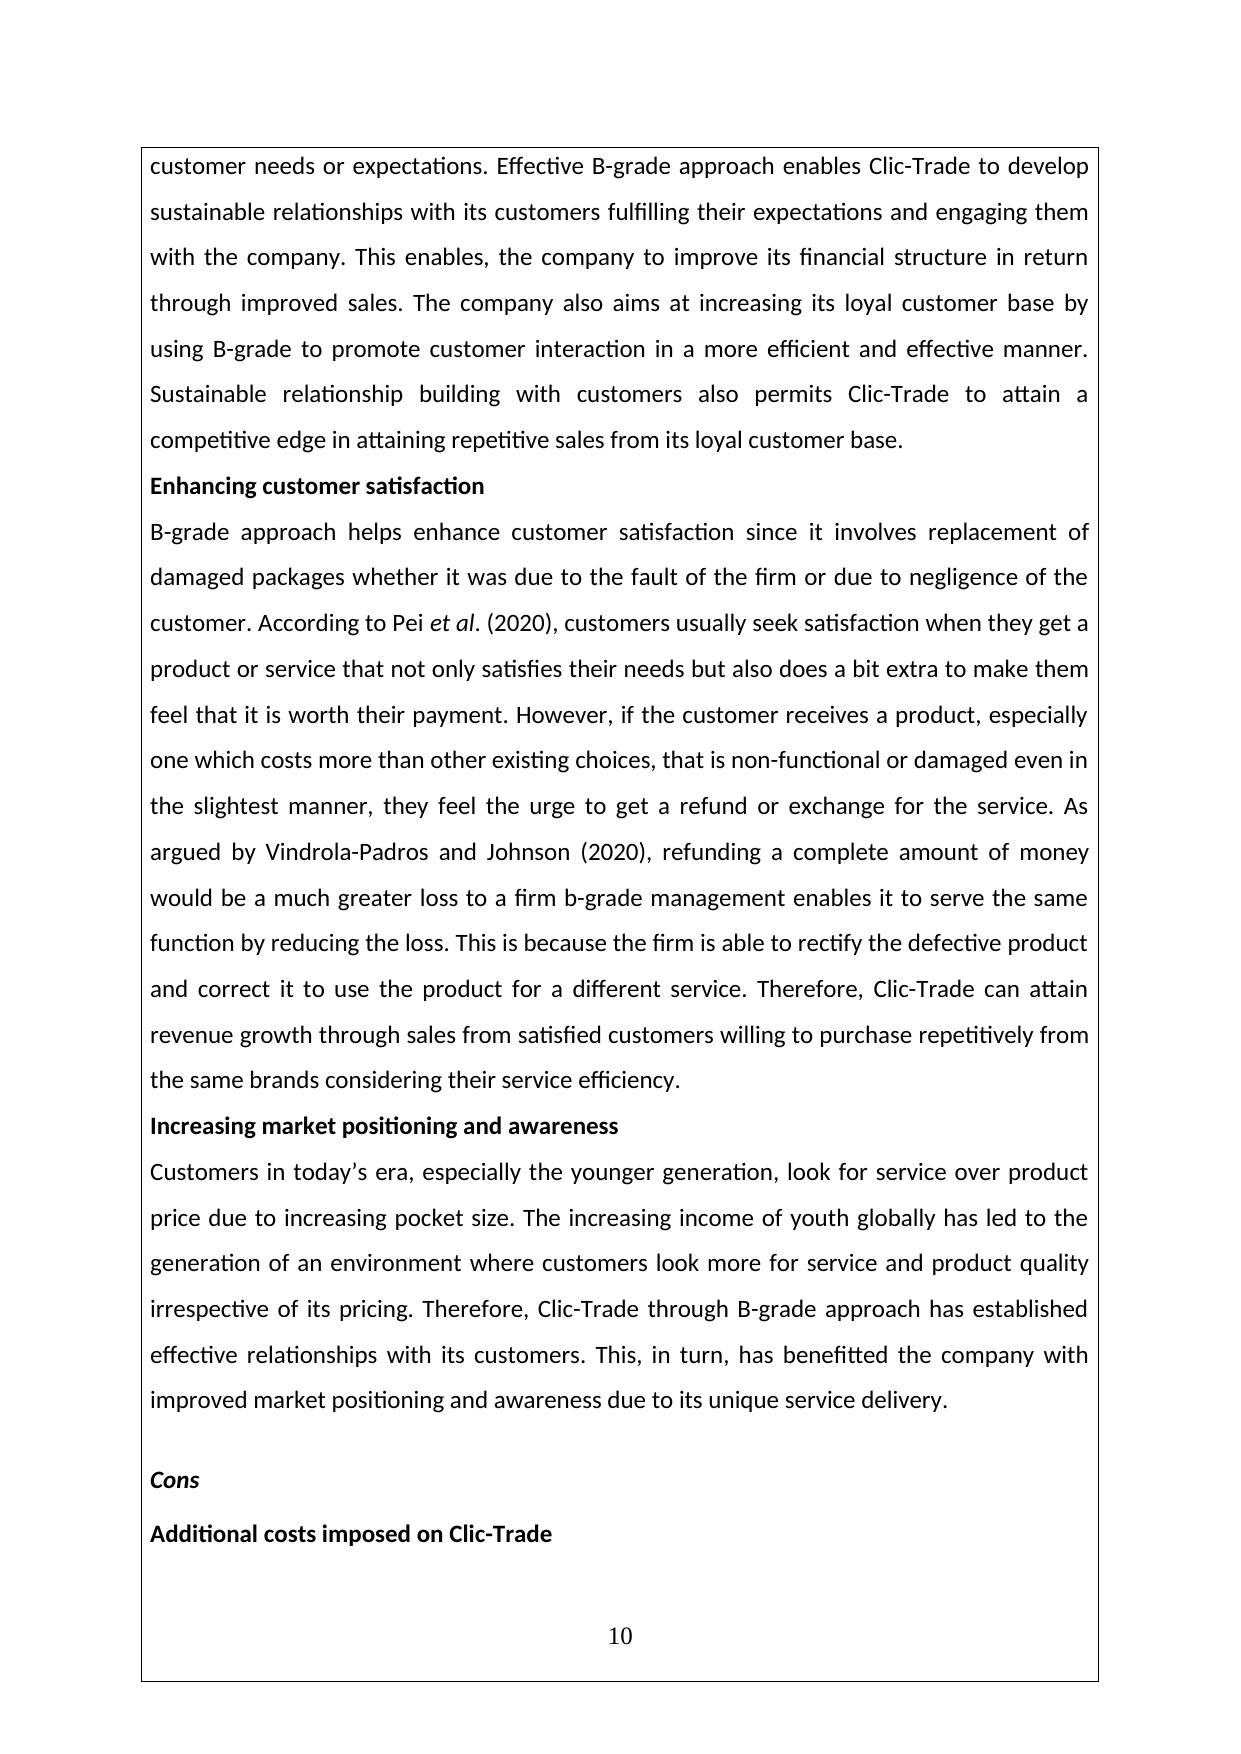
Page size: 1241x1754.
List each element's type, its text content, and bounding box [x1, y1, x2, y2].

subtitle Cons [150, 1464, 1090, 1494]
text Additional costs imposed on Clic-Trade [150, 1518, 1090, 1548]
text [150, 150, 1090, 455]
text Enhancing customer satisfaction [150, 470, 1090, 501]
text Increasing market positioning and awareness [150, 1110, 1090, 1141]
text B-grade approach helps enhance customer satisfaction since it involves replacement of damaged packages whether it was due to the fault of the firm or due to negligence of the customer. According to Pei et al. (2020), customers usually seek satisfaction when they get a product or service that not only satisfies their needs but also does a bit extra to make them feel that it is worth their payment. However, if the customer receives a product, especially one which costs more than other existing choices, that is non-functional or damaged even in the slightest manner, they feel the urge to get a refund or exchange for the service. As argued by Vindrola-Padros and Johnson (2020), refunding a complete amount of money would be a much greater loss to a firm b-grade management enables it to serve the same function by reducing the loss. This is because the firm is able to rectify the defective product and correct it to use the product for a different service. Therefore, Clic-Trade can attain revenue growth through sales from satisfied customers willing to purchase repetitively from the same brands considering their service efficiency. [150, 516, 1090, 1095]
text Customers in today’s era, especially the younger generation, look for service over product price due to increasing pocket size. The increasing income of youth globally has led to the generation of an environment where customers look more for service and product quality irrespective of its pricing. Therefore, Clic-Trade through B-grade approach has established effective relationships with its customers. This, in turn, has benefitted the company with improved market positioning and awareness due to its unique service delivery. [150, 1156, 1090, 1415]
